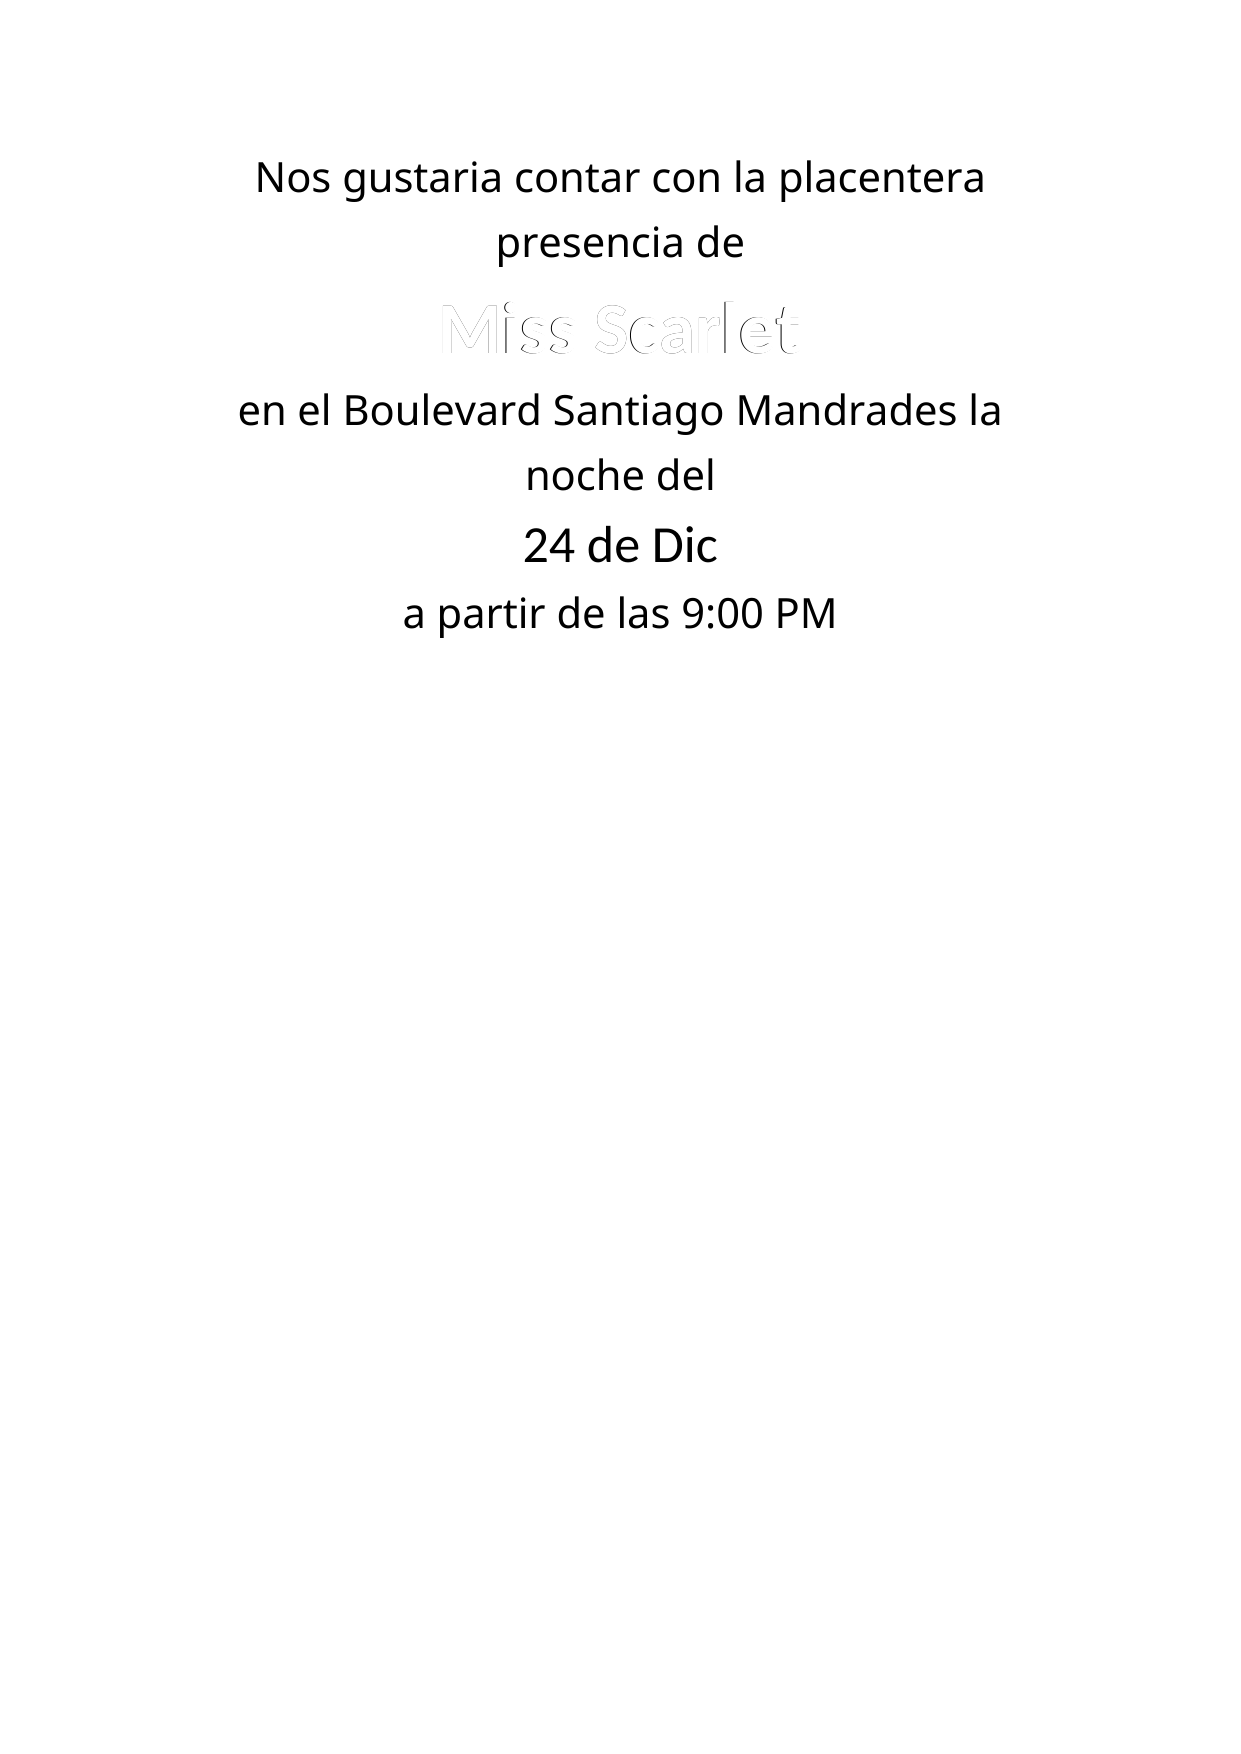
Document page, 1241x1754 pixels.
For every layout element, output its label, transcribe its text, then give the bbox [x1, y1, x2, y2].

text Nos gustaria contar con la placentera presencia de Miss Scarlet en el Boulevard Santiago Mandrades la noche del 24 de Dic a partir de las 9:00 PM [177, 148, 1063, 641]
